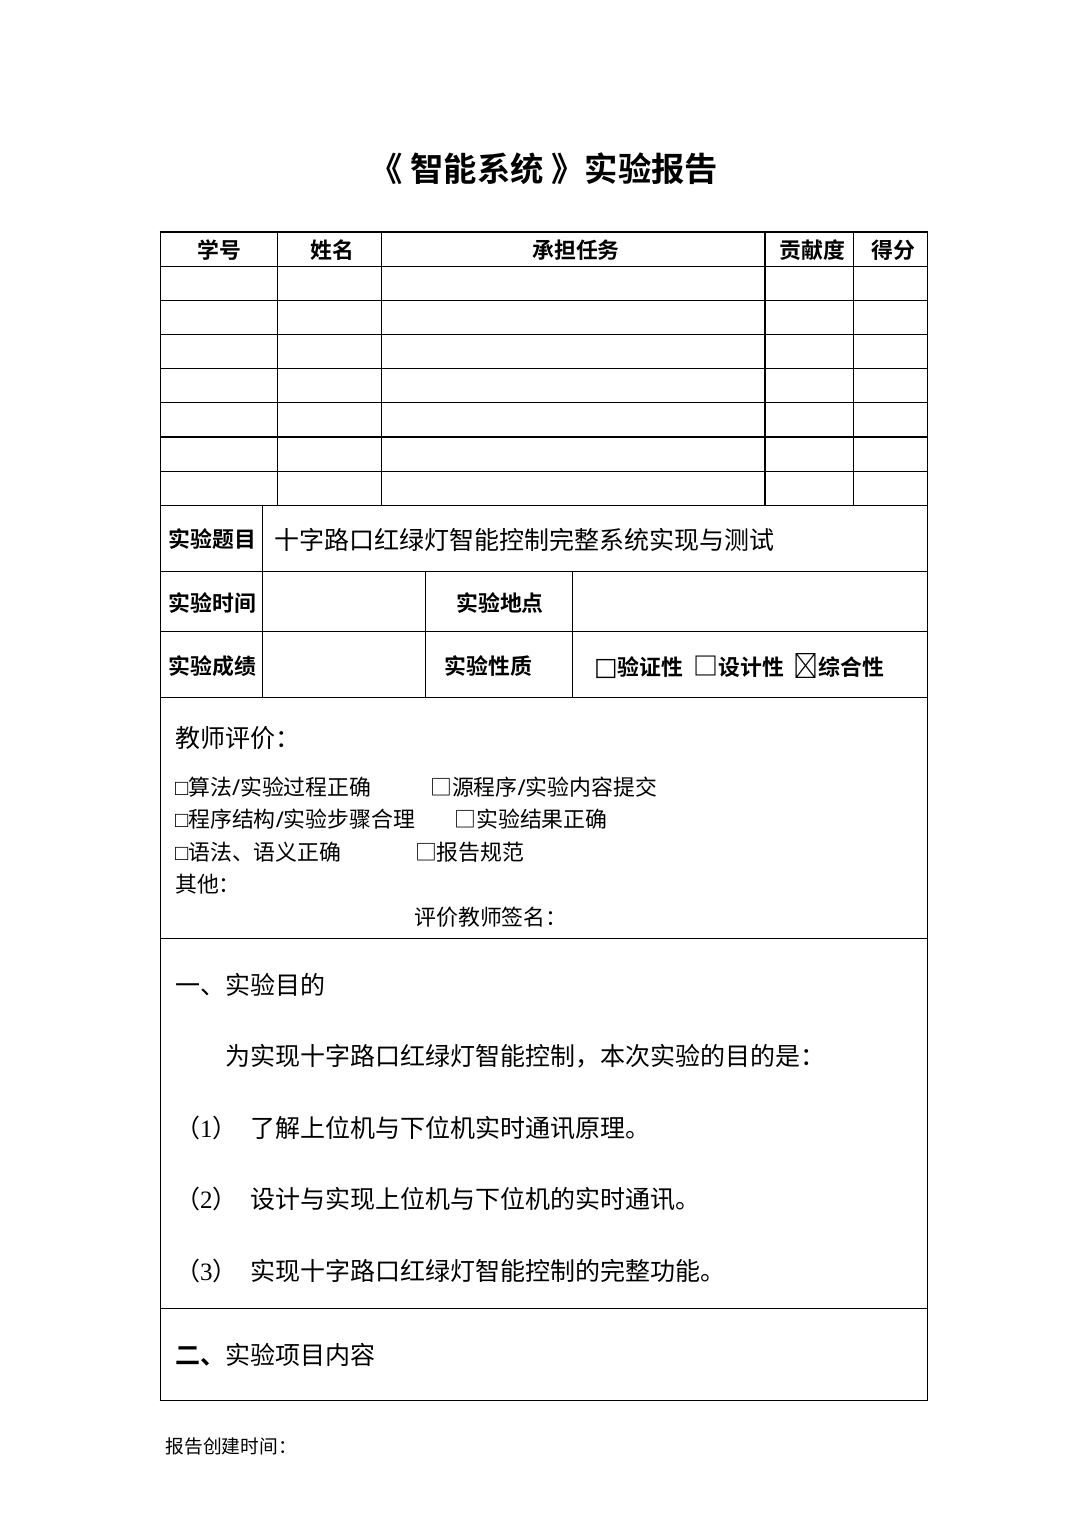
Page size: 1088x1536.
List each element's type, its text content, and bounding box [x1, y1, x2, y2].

table_cell [278, 335, 381, 368]
table_cell [854, 335, 927, 368]
table_cell [278, 267, 381, 300]
table_cell 实验地点 [426, 572, 572, 631]
table_cell 实验题目 [161, 506, 262, 571]
table_cell [382, 369, 764, 402]
table_cell [766, 438, 853, 471]
table_cell [854, 301, 927, 334]
table_header 姓名 [278, 233, 381, 266]
table_cell [854, 267, 927, 300]
table_cell [161, 403, 277, 436]
table_cell [161, 438, 277, 471]
table_cell 实验目的 为实现十字路口红绿灯智能控制，本次实验的目的是： 了解上位机与下位机实时通讯原理。 设计与实现上位机与下位机的实时通讯。 实现十字路口红绿灯智能控制的完整功能。 [161, 939, 927, 1308]
table_cell [854, 369, 927, 402]
table_cell [278, 438, 381, 471]
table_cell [161, 1309, 927, 1400]
table_cell [382, 472, 764, 505]
table_cell [161, 472, 277, 505]
table_cell □验证性 □设计性 综合性 [573, 632, 927, 697]
table_cell [766, 472, 853, 505]
table_cell [854, 438, 927, 471]
table_cell [382, 438, 764, 471]
table_cell [161, 335, 277, 368]
text 《 智能系统 》实验报告 [165, 134, 922, 199]
table_cell [278, 369, 381, 402]
table_cell [263, 632, 425, 697]
table_header 学号 [161, 233, 277, 266]
table_cell [382, 403, 764, 436]
table_cell [278, 301, 381, 334]
table_cell [278, 472, 381, 505]
table_cell [854, 472, 927, 505]
table_cell [766, 267, 853, 300]
table_cell [766, 403, 853, 436]
table_cell 十字路口红绿灯智能控制完整系统实现与测试 [263, 506, 927, 571]
table_header 承担任务 [382, 233, 764, 266]
table_cell [766, 369, 853, 402]
table_cell [766, 301, 853, 334]
table_cell [382, 301, 764, 334]
table_header 贡献度 [766, 233, 853, 266]
table_cell 实验时间 [161, 572, 262, 631]
table_cell [161, 267, 277, 300]
table_cell [766, 335, 853, 368]
table_cell [263, 572, 425, 631]
table_cell [161, 369, 277, 402]
table_cell 实验性质 [426, 632, 572, 697]
table_cell 实验成绩 [161, 632, 262, 697]
table_cell [854, 403, 927, 436]
table_cell [382, 267, 764, 300]
table_cell 教师评价： □算法/实验过程正确 □源程序/实验内容提交 □程序结构/实验步骤合理 □实验结果正确 □语法、语义正确 □报告规范 其他： 评价教师签名： [161, 698, 927, 938]
table_cell [278, 403, 381, 436]
table_cell [382, 335, 764, 368]
table_cell [573, 572, 927, 631]
table_cell [161, 301, 277, 334]
table_header 得分 [854, 233, 927, 266]
